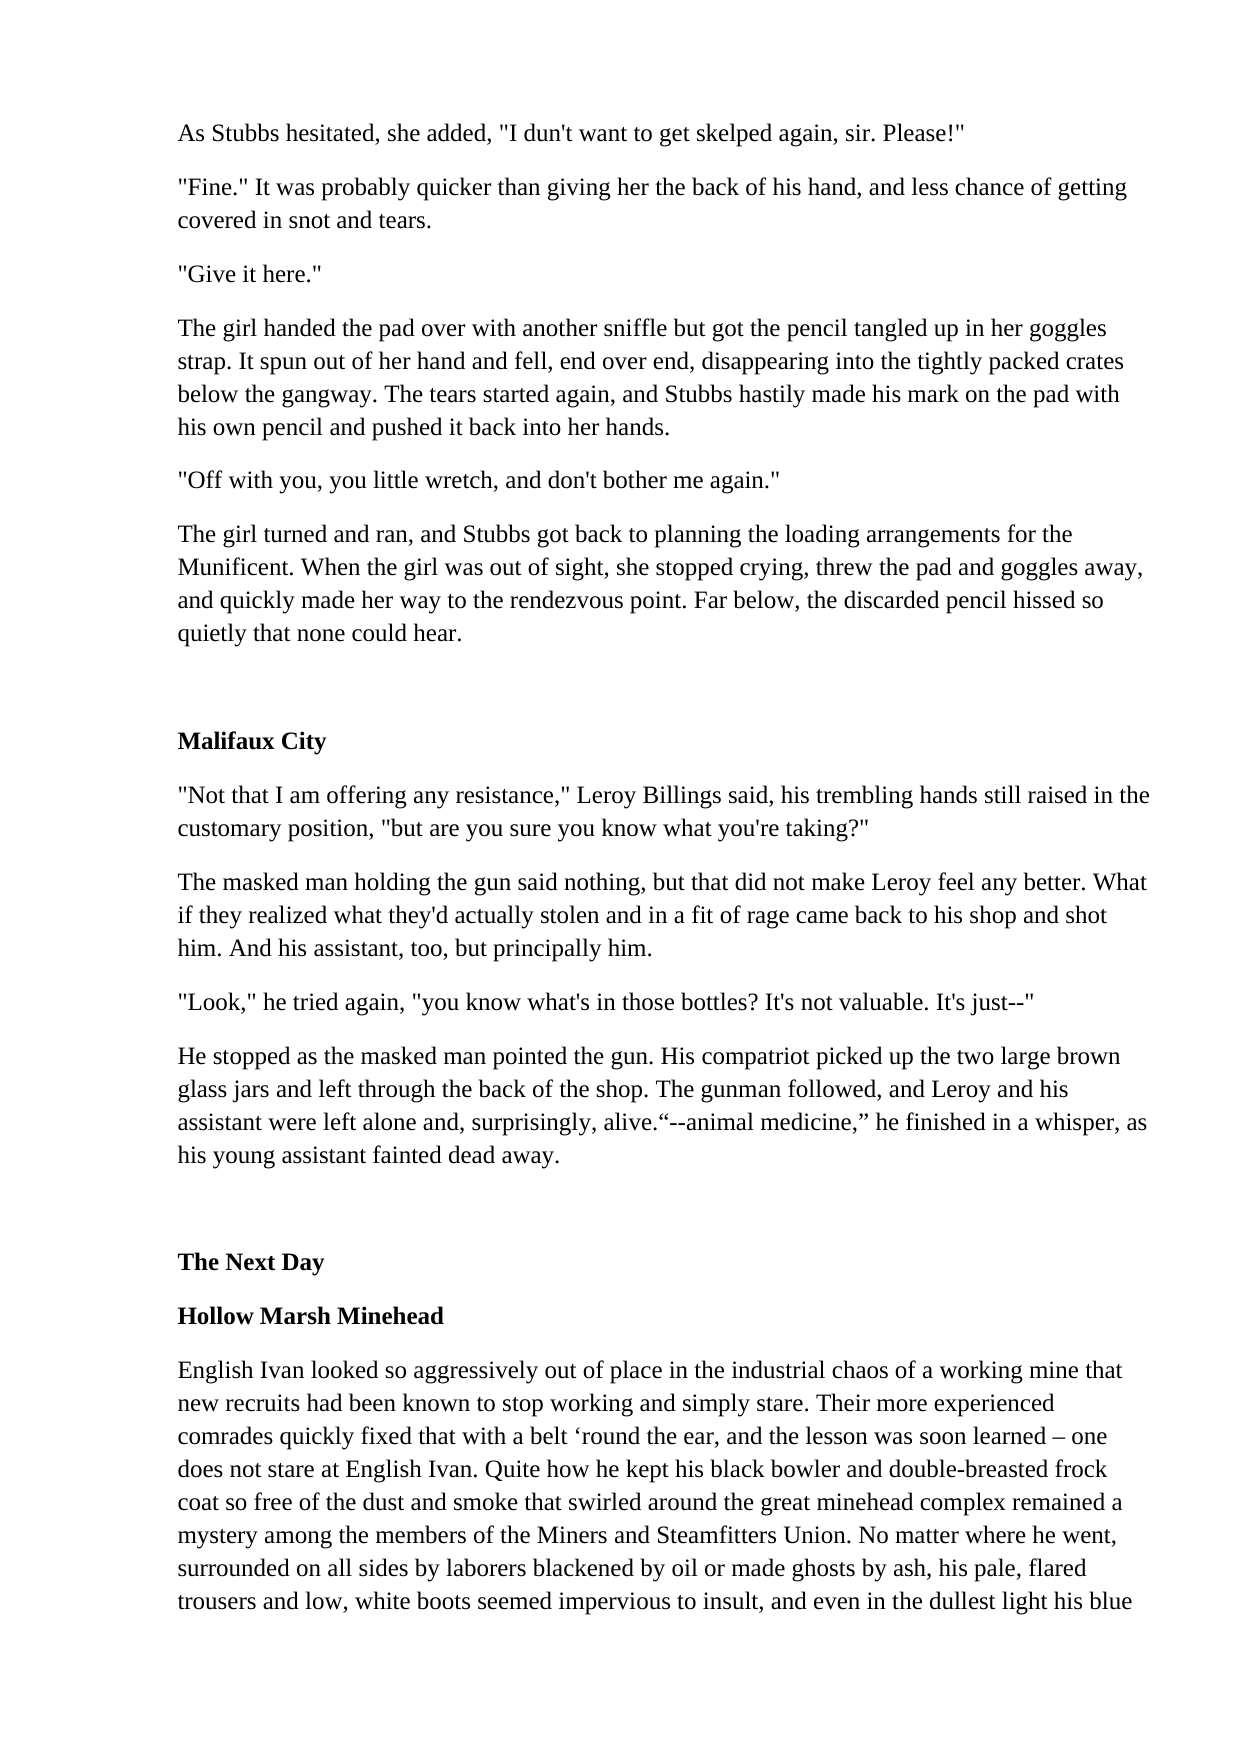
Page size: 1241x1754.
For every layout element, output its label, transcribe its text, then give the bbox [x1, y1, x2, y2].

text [177, 1355, 1152, 1615]
text "Look," he tried again, "you know what's in those bottles? It's not valuable. It's just--" [177, 987, 1152, 1016]
text "Not that I am offering any resistance," Leroy Billings said, his trembling hands still raised in the customary position, "but are you sure you know what you're taking?" [177, 780, 1152, 842]
text The Next Day [177, 1247, 1152, 1276]
text Malifaux City [177, 726, 1152, 755]
text "Give it here." [177, 259, 1152, 288]
text "Fine." It was probably quicker than giving her the back of his hand, and less chance of getting covered in snot and tears. [177, 172, 1152, 234]
text As Stubbs hesitated, she added, "I dun't want to get skelped again, sir. Please!" [177, 118, 1152, 147]
text He stopped as the masked man pointed the gun. His compatriot picked up the two large brown glass jars and left through the back of the shop. The gunman followed, and Leroy and his assistant were left alone and, surprisingly, alive.“--animal medicine,” he finished in a whisper, as his young assistant fainted dead away. [177, 1041, 1152, 1168]
text The girl handed the pad over with another sniffle but got the pencil tangled up in her goggles strap. It spun out of her hand and fell, end over end, disappearing into the tightly packed crates below the gangway. The tears started again, and Stubbs hastily made his mark on the pad with his own pencil and pushed it back into her hands. [177, 313, 1152, 441]
text The masked man holding the gun said nothing, but that did not make Leroy feel any better. What if they realized what they'd actually stolen and in a fit of rage came back to his shop and shot him. And his assistant, too, but principally him. [177, 867, 1152, 962]
text "Off with you, you little wretch, and don't bother me again." [177, 466, 1152, 494]
text Hollow Marsh Minehead [177, 1301, 1152, 1330]
text The girl turned and ran, and Stubbs got back to planning the loading arrangements for the Munificent. When the girl was out of sight, she stopped crying, threw the pad and goggles away, and quickly made her way to the rendezvous point. Far below, the discarded pencil hissed so quietly that none could hear. [177, 519, 1152, 647]
